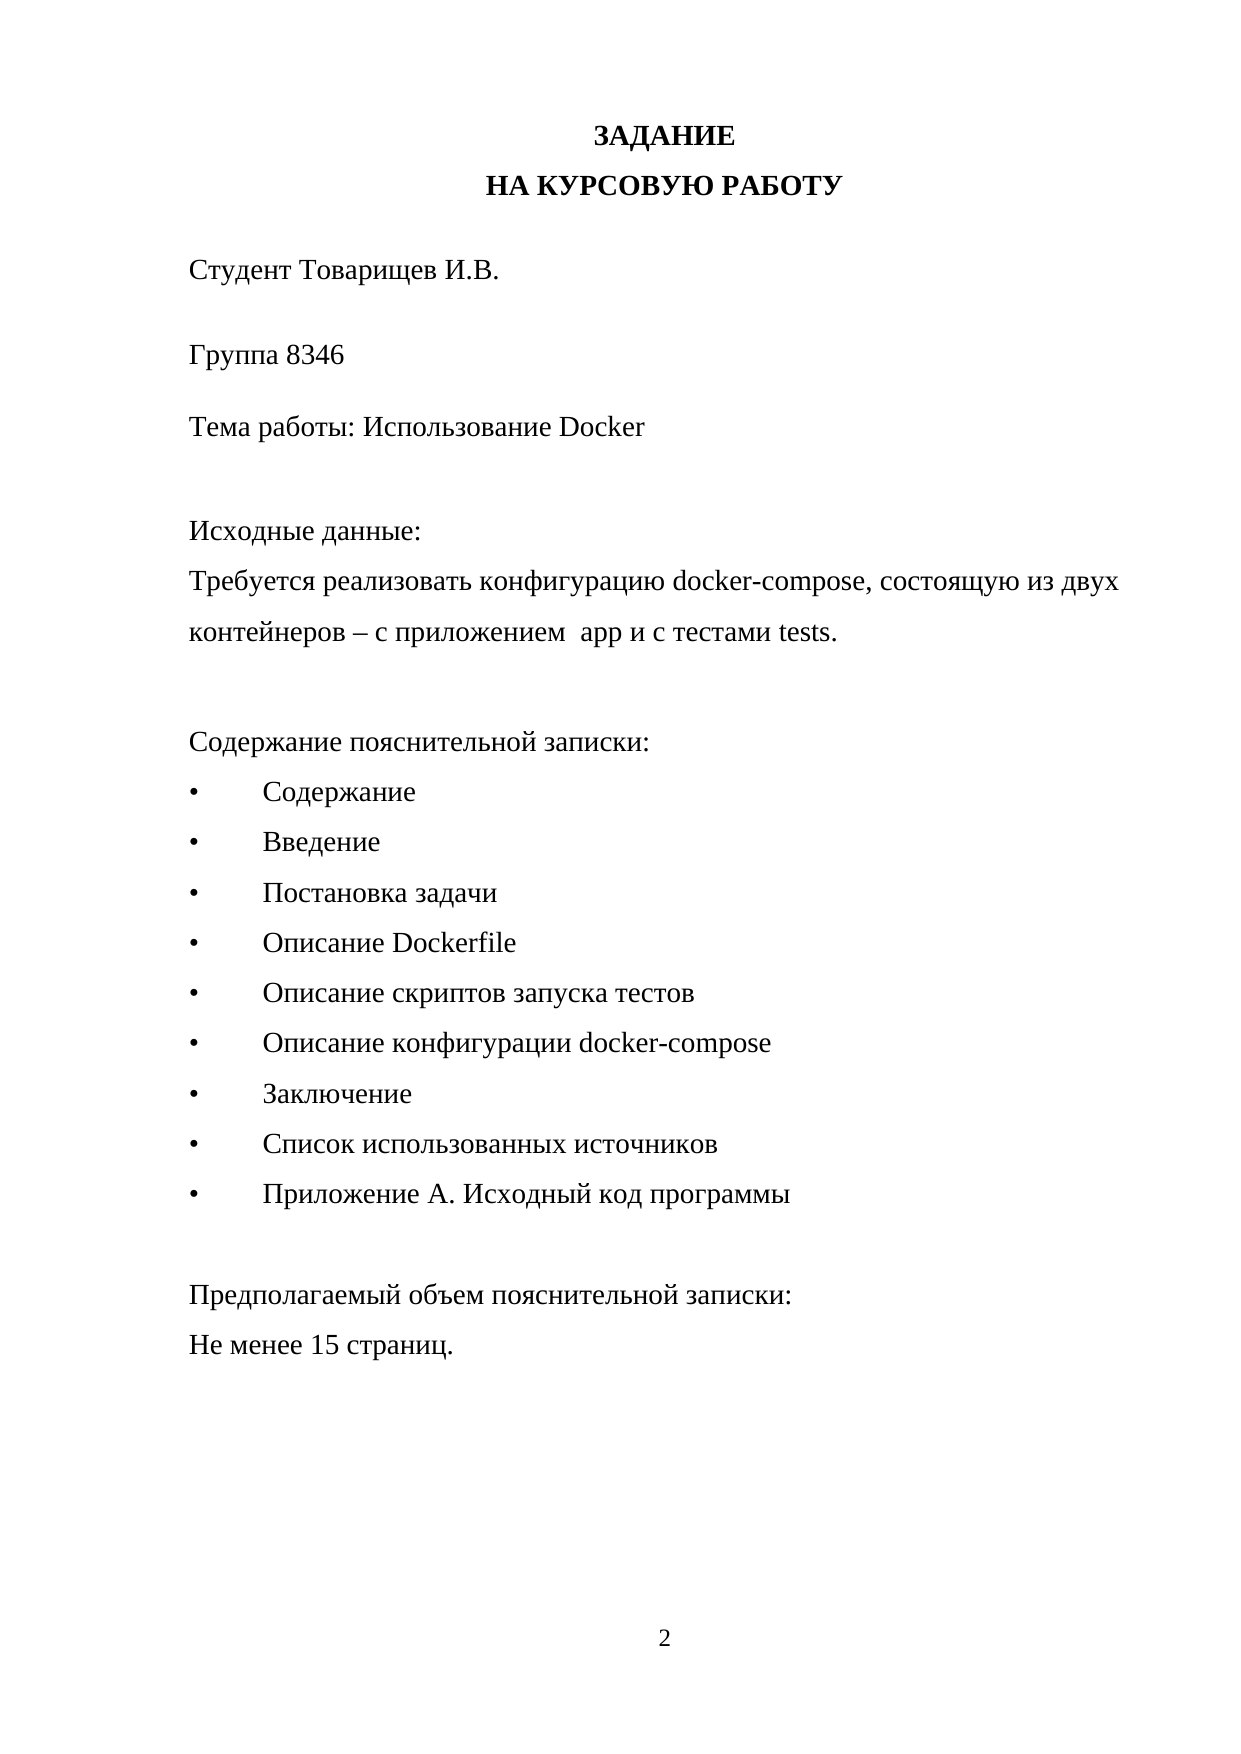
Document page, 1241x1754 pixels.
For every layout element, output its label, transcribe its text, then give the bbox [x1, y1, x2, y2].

table_cell Тема работы: Использование Docker [177, 409, 1152, 513]
table_cell Содержание пояснительной записки: • Содержание • Введение • Постановка задачи • Описание Dockerfile • Описание скриптов запуска тестов • Описание конфигурации docker-compose • Заключение • Список использованных источников • Приложение А. Исходный код программы [177, 724, 1152, 1277]
text ЗАДАНИЕ [177, 118, 1152, 152]
table_cell Предполагаемый объем пояснительной записки: Не менее 15 страниц. [177, 1277, 1152, 1579]
table_cell Исходные данные: Требуется реализовать конфигурацию docker-compose, состоящую из двух контейнеров – с приложением app и с тестами tests. [177, 513, 1152, 724]
text на курсовую работу [177, 168, 1152, 202]
table_header Студент Товарищев И.В. [177, 252, 1152, 337]
table_cell Группа 8346 [177, 338, 1152, 409]
